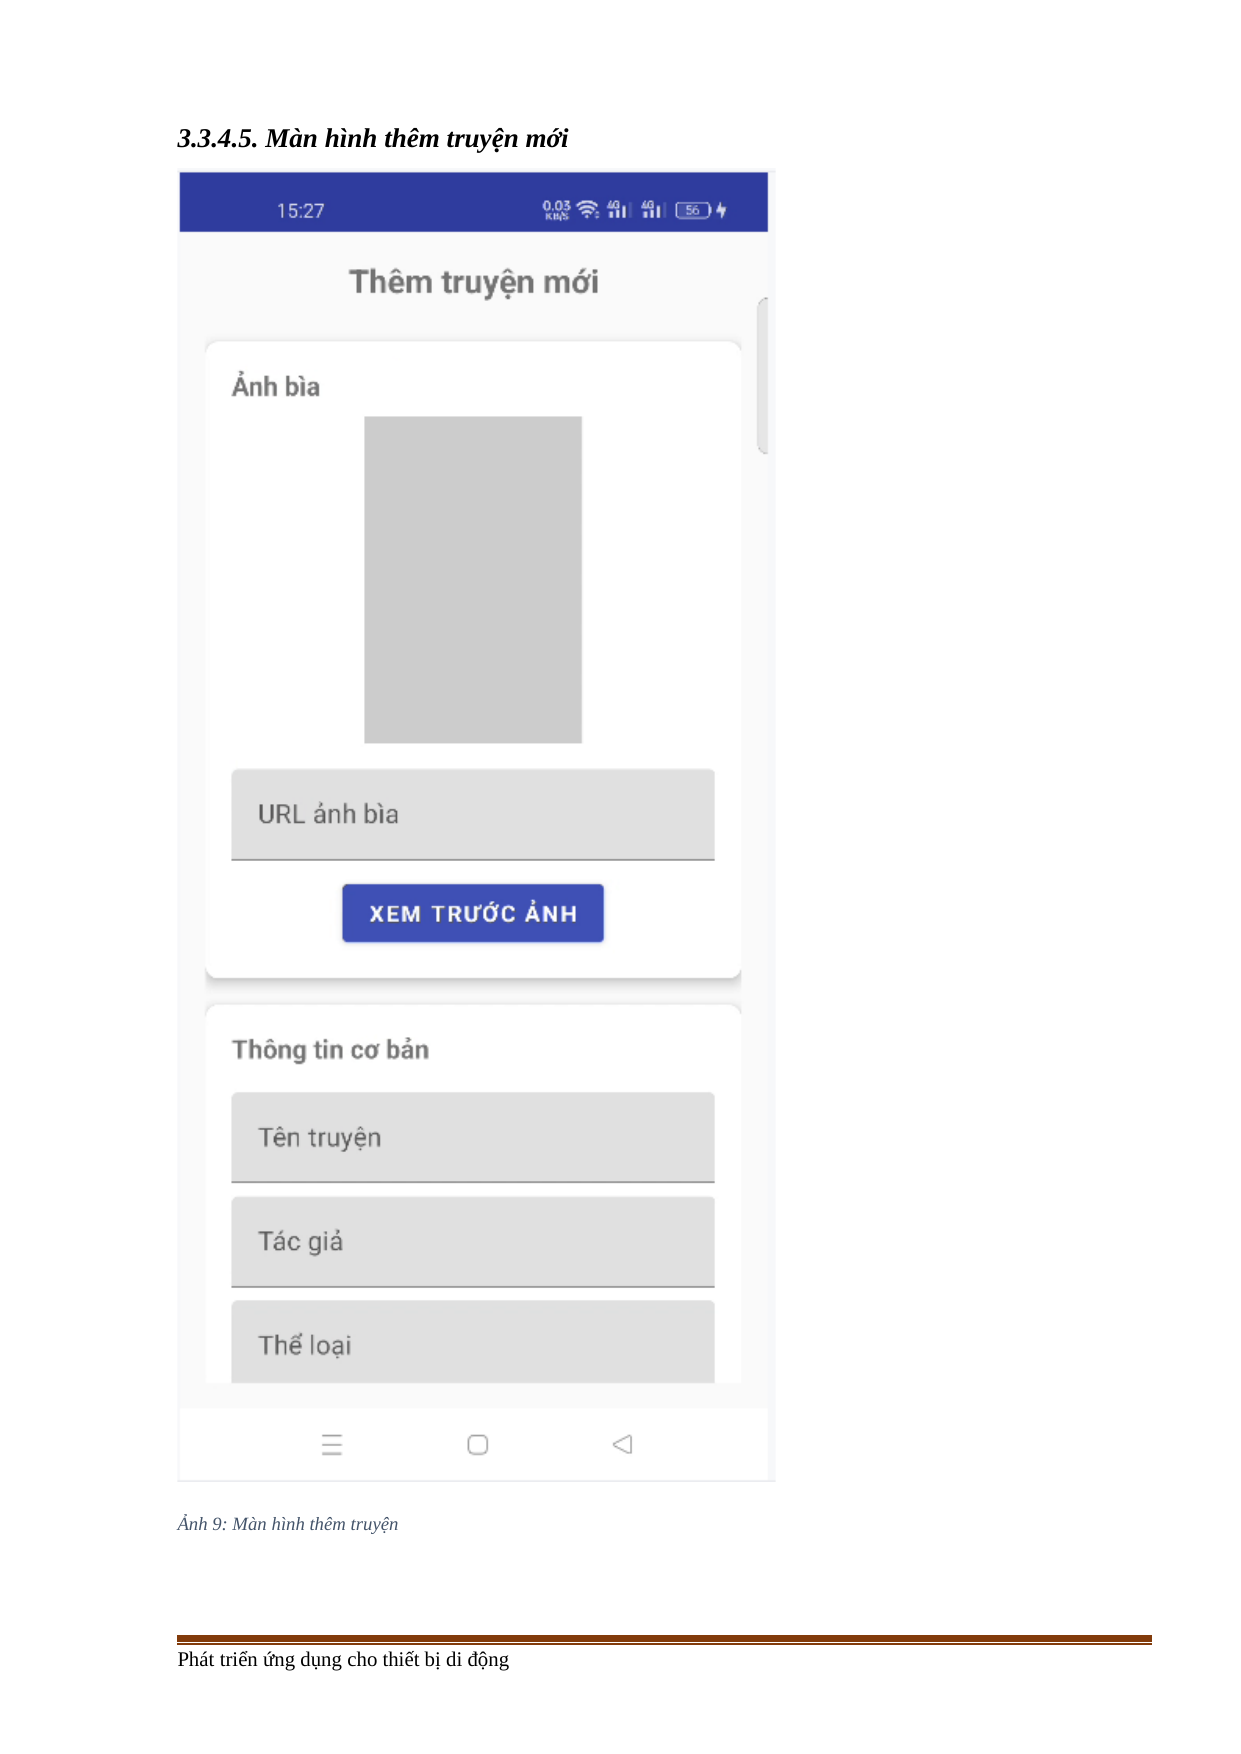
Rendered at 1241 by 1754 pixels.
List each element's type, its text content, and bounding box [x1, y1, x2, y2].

text Ảnh 9: Màn hình thêm truyện [177, 1512, 1152, 1534]
picture [177, 168, 776, 1482]
subtitle 3.3.4.5. Màn hình thêm truyện mới [177, 122, 1152, 153]
